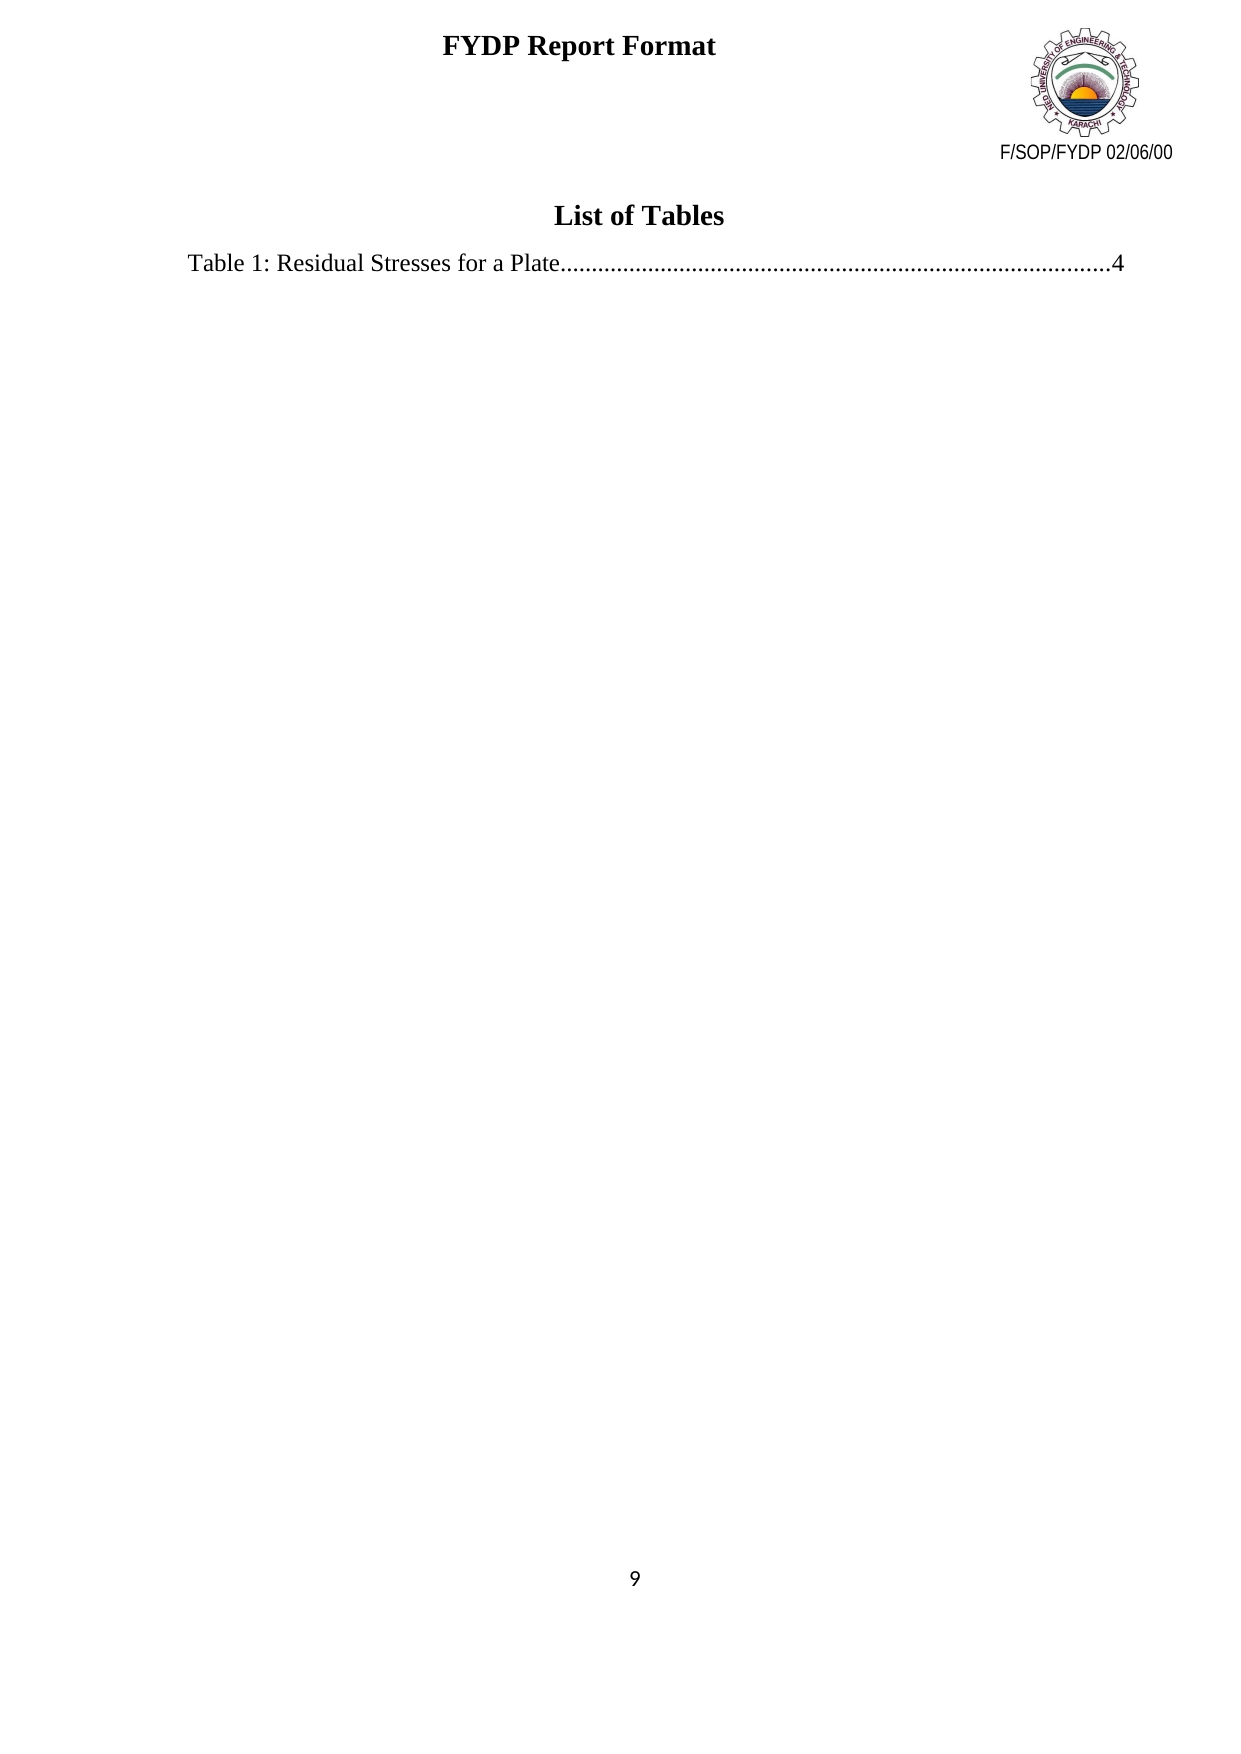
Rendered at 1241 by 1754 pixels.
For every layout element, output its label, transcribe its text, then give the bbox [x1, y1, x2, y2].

text Table 1: Residual Stresses for a Plate 4 [187, 248, 1136, 277]
subtitle List of Tables [175, 198, 1103, 232]
picture [1030, 28, 1142, 140]
